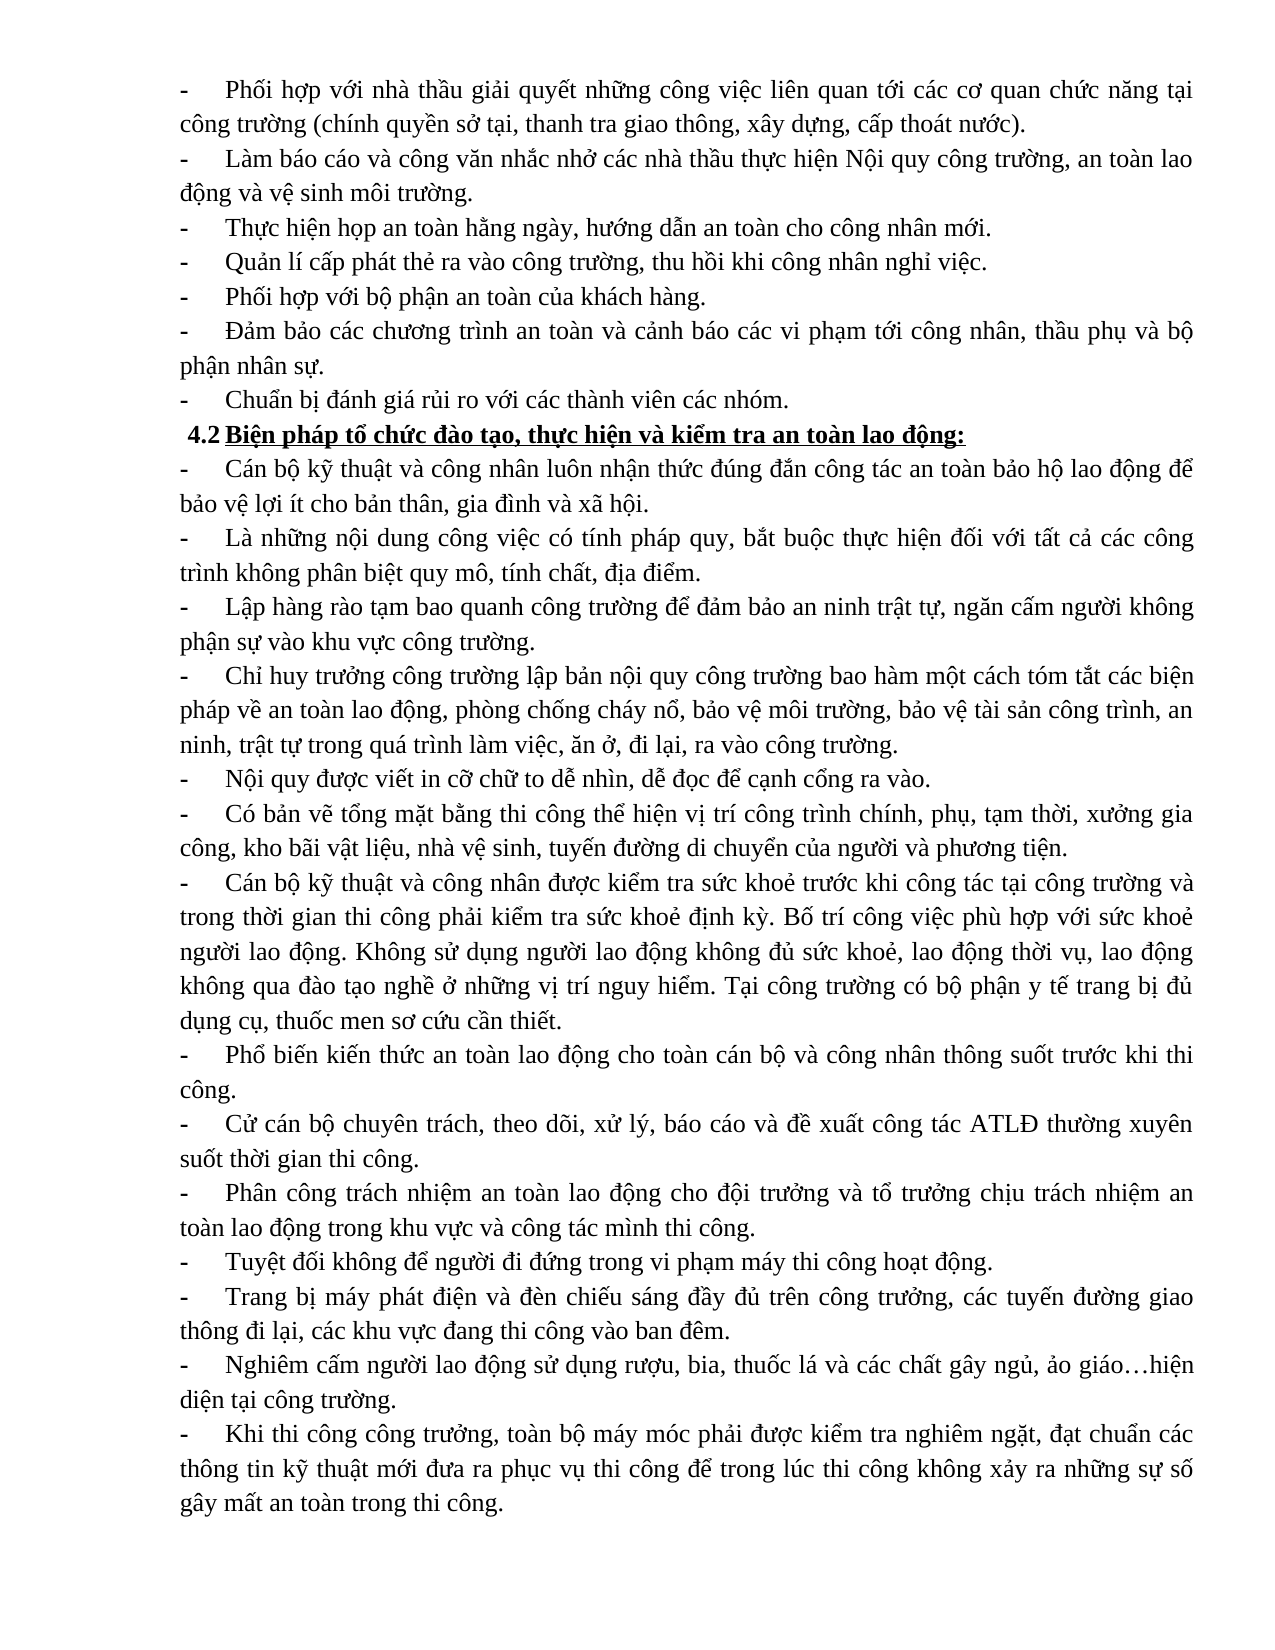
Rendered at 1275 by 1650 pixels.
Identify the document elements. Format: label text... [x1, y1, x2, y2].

list Phối hợp với nhà thầu giải quyết những công việc liên quan tới các cơ quan chức năng tại công trường (chính quyền sở tại, thanh tra giao thông, xây dựng, cấp thoát nước). [179, 74, 1196, 138]
list Nội quy được viết in cỡ chữ to dễ nhìn, dễ đọc để cạnh cổng ra vào. [179, 763, 1196, 793]
list Tuyệt đối không để người đi đứng trong vi phạm máy thi công hoạt động. [179, 1246, 1196, 1276]
list Nghiêm cấm người lao động sử dụng rượu, bia, thuốc lá và các chất gây ngủ, ảo giáo…hiện diện tại công trường. [179, 1349, 1196, 1414]
list Quản lí cấp phát thẻ ra vào công trường, thu hồi khi công nhân nghỉ việc. [179, 246, 1196, 276]
list Phối hợp với bộ phận an toàn của khách hàng. [179, 281, 1196, 311]
list Chuẩn bị đánh giá rủi ro với các thành viên các nhóm. [179, 384, 1196, 414]
list Lập hàng rào tạm bao quanh công trường để đảm bảo an ninh trật tự, ngăn cấm người không phận sự vào khu vực công trường. [179, 591, 1196, 656]
list Cán bộ kỹ thuật và công nhân luôn nhận thức đúng đắn công tác an toàn bảo hộ lao động để bảo vệ lợi ít cho bản thân, gia đình và xã hội. [179, 453, 1196, 518]
list Phổ biến kiến thức an toàn lao động cho toàn cán bộ và công nhân thông suốt trước khi thi công. [179, 1039, 1196, 1104]
list Khi thi công công trưởng, toàn bộ máy móc phải được kiểm tra nghiêm ngặt, đạt chuẩn các thông tin kỹ thuật mới đưa ra phục vụ thi công để trong lúc thi công không xảy ra những sự số gây mất an toàn trong thi công. [179, 1418, 1196, 1517]
list Đảm bảo các chương trình an toàn và cảnh báo các vi phạm tới công nhân, thầu phụ và bộ phận nhân sự. [179, 315, 1196, 380]
list Cử cán bộ chuyên trách, theo dõi, xử lý, báo cáo và đề xuất công tác ATLĐ thường xuyên suốt thời gian thi công. [179, 1108, 1196, 1173]
list Là những nội dung công việc có tính pháp quy, bắt buộc thực hiện đối với tất cả các công trình không phân biệt quy mô, tính chất, địa điểm. [179, 522, 1196, 587]
list Phân công trách nhiệm an toàn lao động cho đội trưởng và tổ trưởng chịu trách nhiệm an toàn lao động trong khu vực và công tác mình thi công. [179, 1177, 1196, 1242]
list Biện pháp tổ chức đào tạo, thực hiện và kiểm tra an toàn lao động: [187, 419, 1196, 449]
list Làm báo cáo và công văn nhắc nhở các nhà thầu thực hiện Nội quy công trường, an toàn lao động và vệ sinh môi trường. [179, 143, 1196, 207]
list Thực hiện họp an toàn hằng ngày, hướng dẫn an toàn cho công nhân mới. [179, 212, 1196, 242]
list Trang bị máy phát điện và đèn chiếu sáng đầy đủ trên công trưởng, các tuyến đường giao thông đi lại, các khu vực đang thi công vào ban đêm. [179, 1281, 1196, 1345]
list Có bản vẽ tổng mặt bằng thi công thể hiện vị trí công trình chính, phụ, tạm thời, xưởng gia công, kho bãi vật liệu, nhà vệ sinh, tuyến đường di chuyển của người và phương tiện. [179, 798, 1196, 862]
list Chỉ huy trưởng công trường lập bản nội quy công trường bao hàm một cách tóm tắt các biện pháp về an toàn lao động, phòng chống cháy nổ, bảo vệ môi trường, bảo vệ tài sản công trình, an ninh, trật tự trong quá trình làm việc, ăn ở, đi lại, ra vào công trường. [179, 660, 1196, 759]
list Cán bộ kỹ thuật và công nhân được kiểm tra sức khoẻ trước khi công tác tại công trường và trong thời gian thi công phải kiểm tra sức khoẻ định kỳ. Bố trí công việc phù hợp với sức khoẻ người lao động. Không sử dụng người lao động không đủ sức khoẻ, lao động thời vụ, lao động không qua đào tạo nghề ở những vị trí nguy hiểm. Tại công trường có bộ phận y tế trang bị đủ dụng cụ, thuốc men sơ cứu cần thiết. [179, 867, 1196, 1035]
